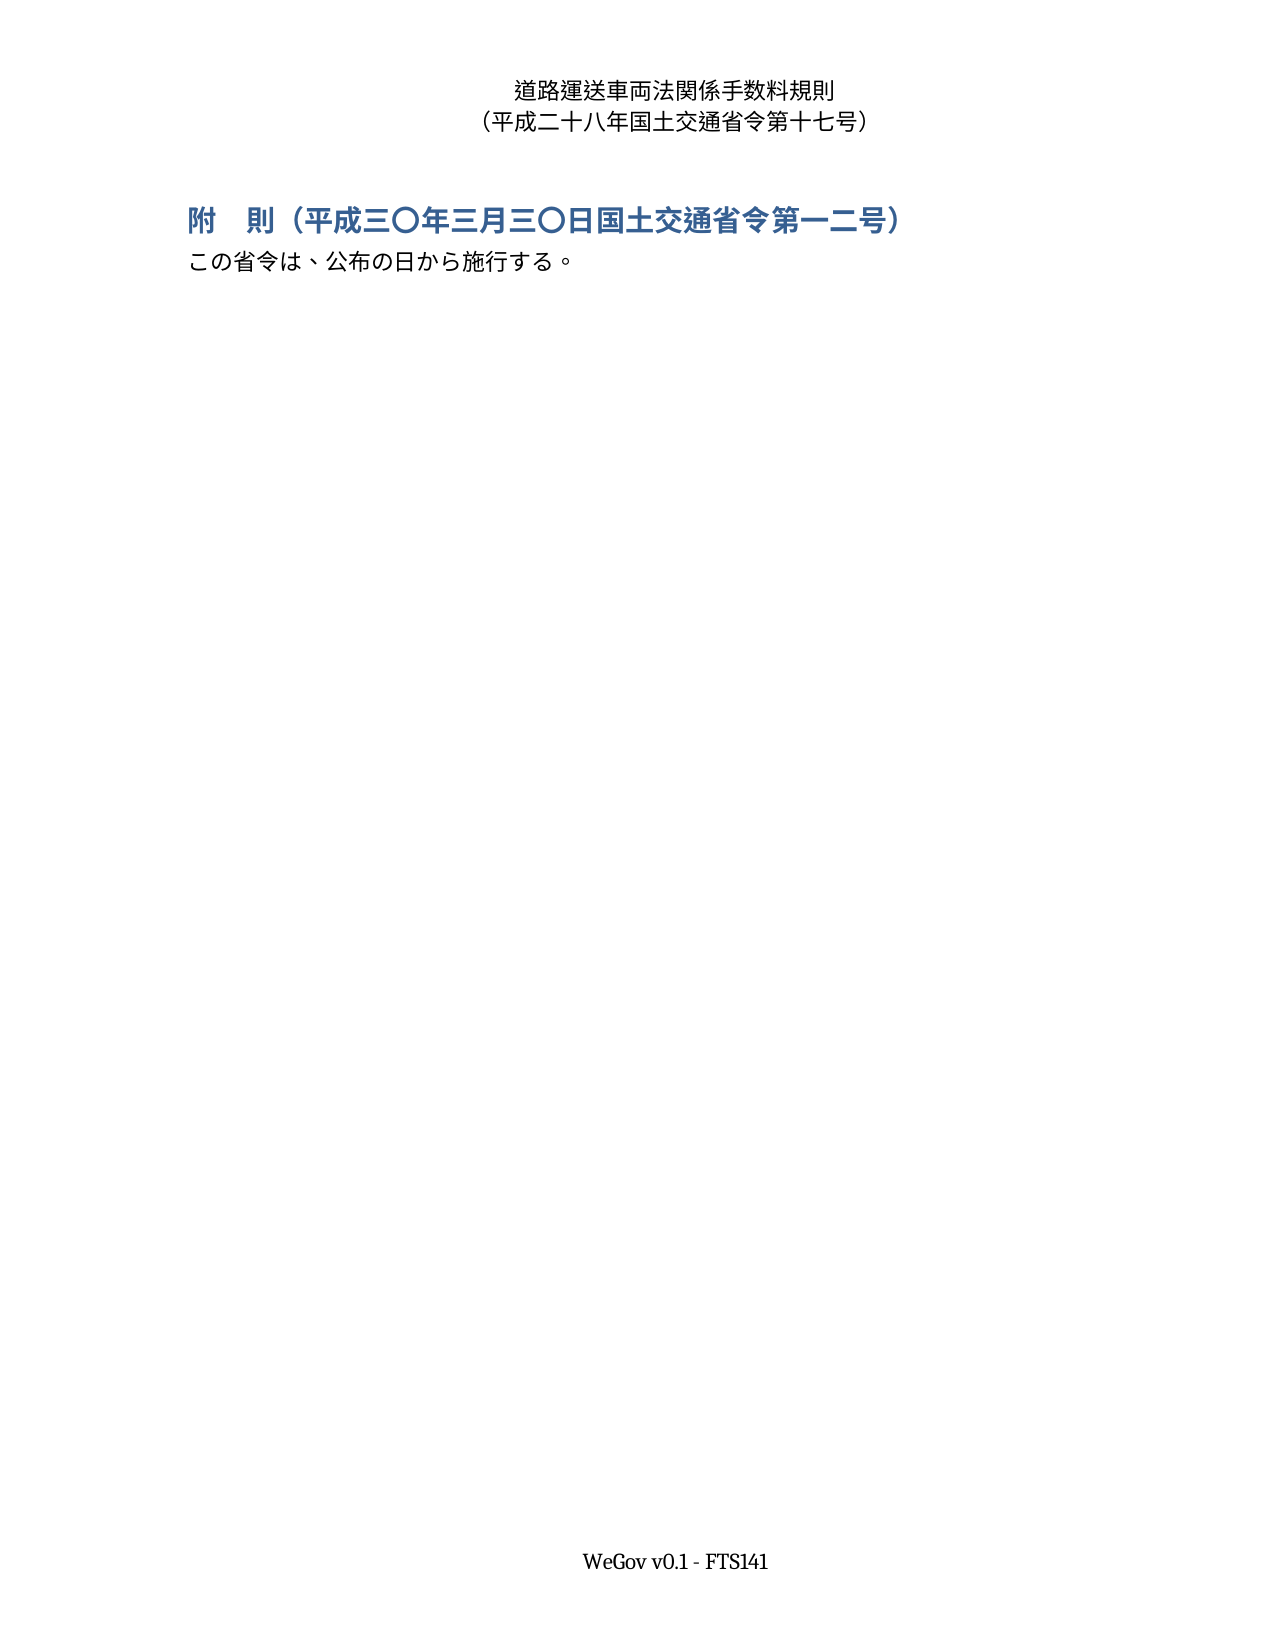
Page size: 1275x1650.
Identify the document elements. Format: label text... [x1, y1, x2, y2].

text この省令は、公布の日から施行する。 [187, 246, 1087, 277]
subtitle 附 則（平成三〇年三月三〇日国土交通省令第一二号） [187, 200, 1087, 240]
